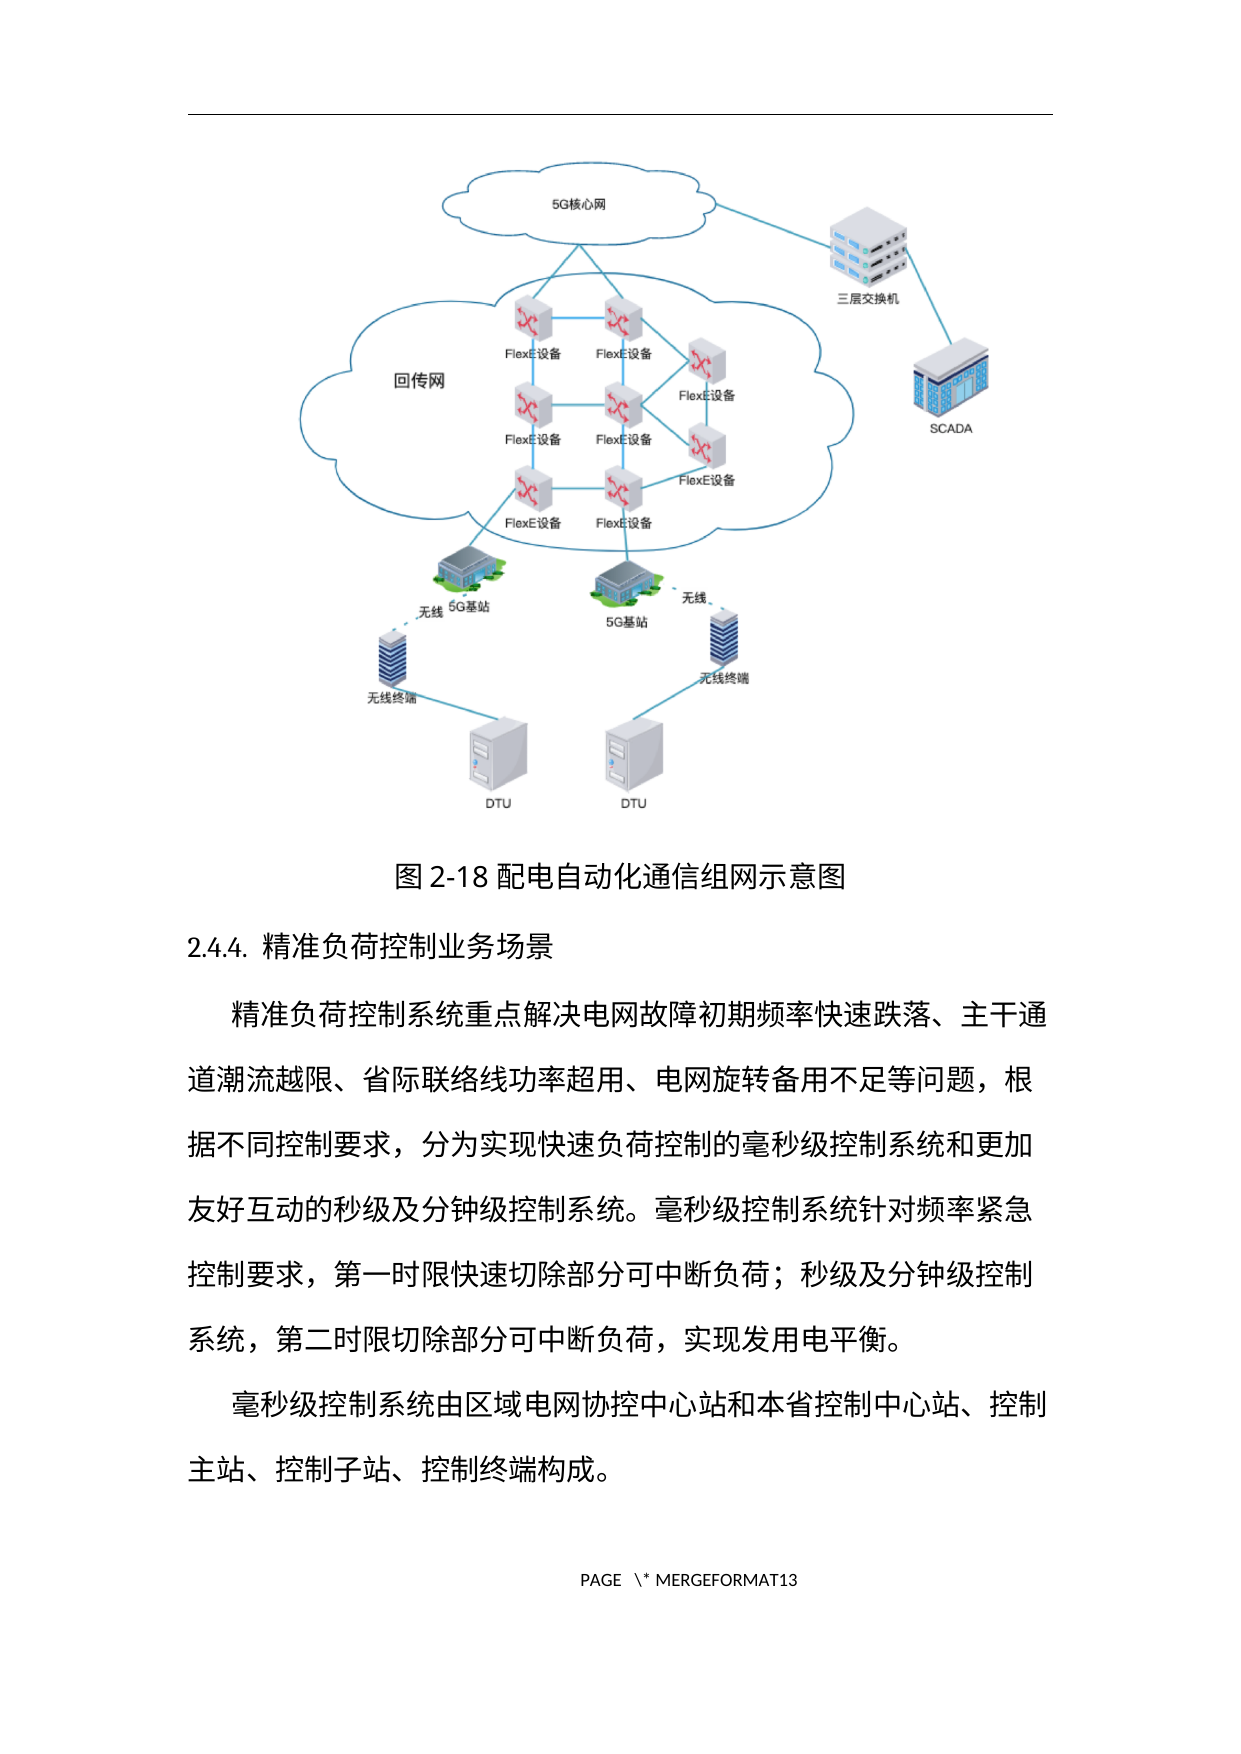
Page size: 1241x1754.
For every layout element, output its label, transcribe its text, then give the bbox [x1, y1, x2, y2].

subtitle 精准负荷控制业务场景 [187, 912, 1053, 977]
text 毫秒级控制系统由区域电网协控中心站和本省控制中心站、控制主站、控制子站、控制终端构成。 [187, 1370, 1053, 1500]
picture [285, 160, 999, 813]
text 图2-18 配电自动化通信组网示意图 [187, 843, 1053, 908]
text 精准负荷控制系统重点解决电网故障初期频率快速跌落、主干通道潮流越限、省际联络线功率超用、电网旋转备用不足等问题，根据不同控制要求，分为实现快速负荷控制的毫秒级控制系统和更加友好互动的秒级及分钟级控制系统。毫秒级控制系统针对频率紧急控制要求，第一时限快速切除部分可中断负荷；秒级及分钟级控制系统，第二时限切除部分可中断负荷，实现发用电平衡。 [187, 980, 1053, 1370]
